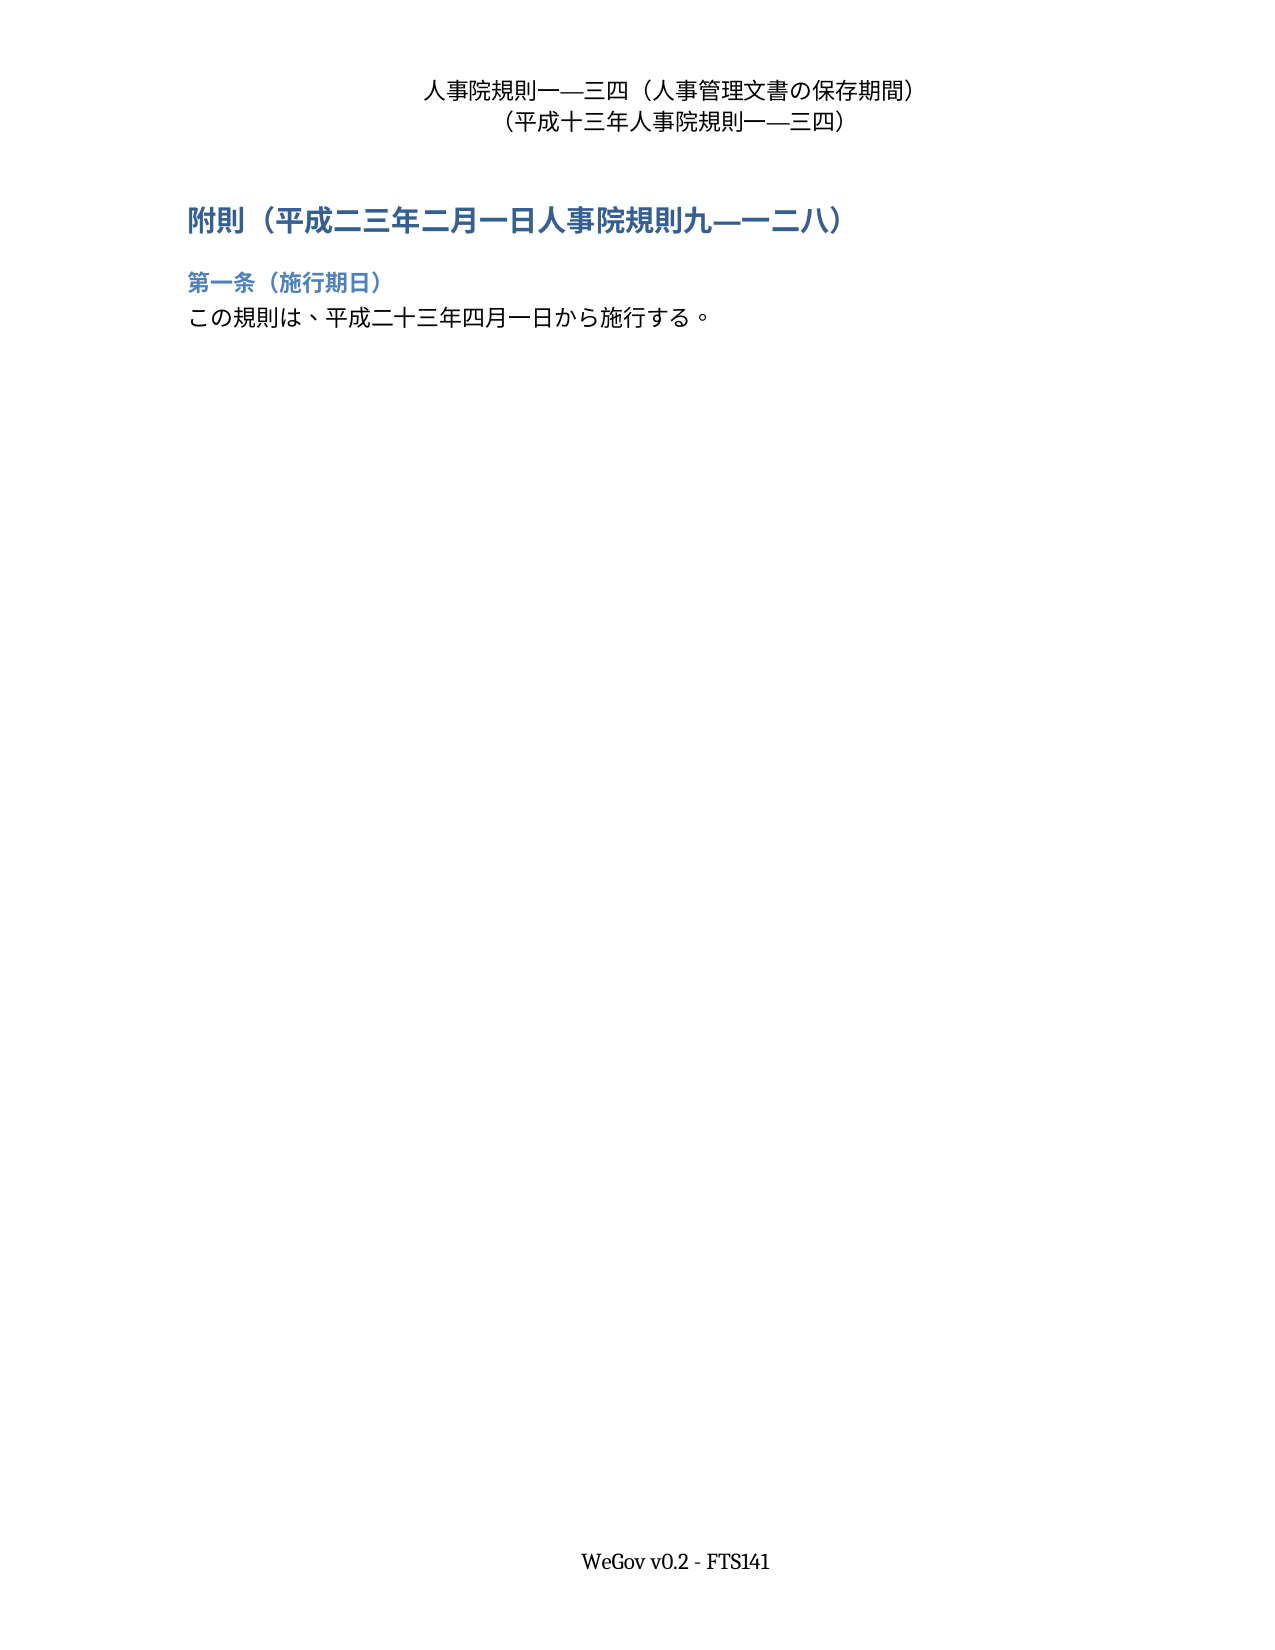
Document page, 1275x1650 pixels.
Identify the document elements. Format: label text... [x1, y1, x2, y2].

text この規則は、平成二十三年四月一日から施行する。 [187, 302, 1087, 334]
subtitle 附則（平成二三年二月一日人事院規則九―一二八） [187, 200, 1087, 240]
subtitle 第一条（施行期日） [187, 266, 1087, 298]
